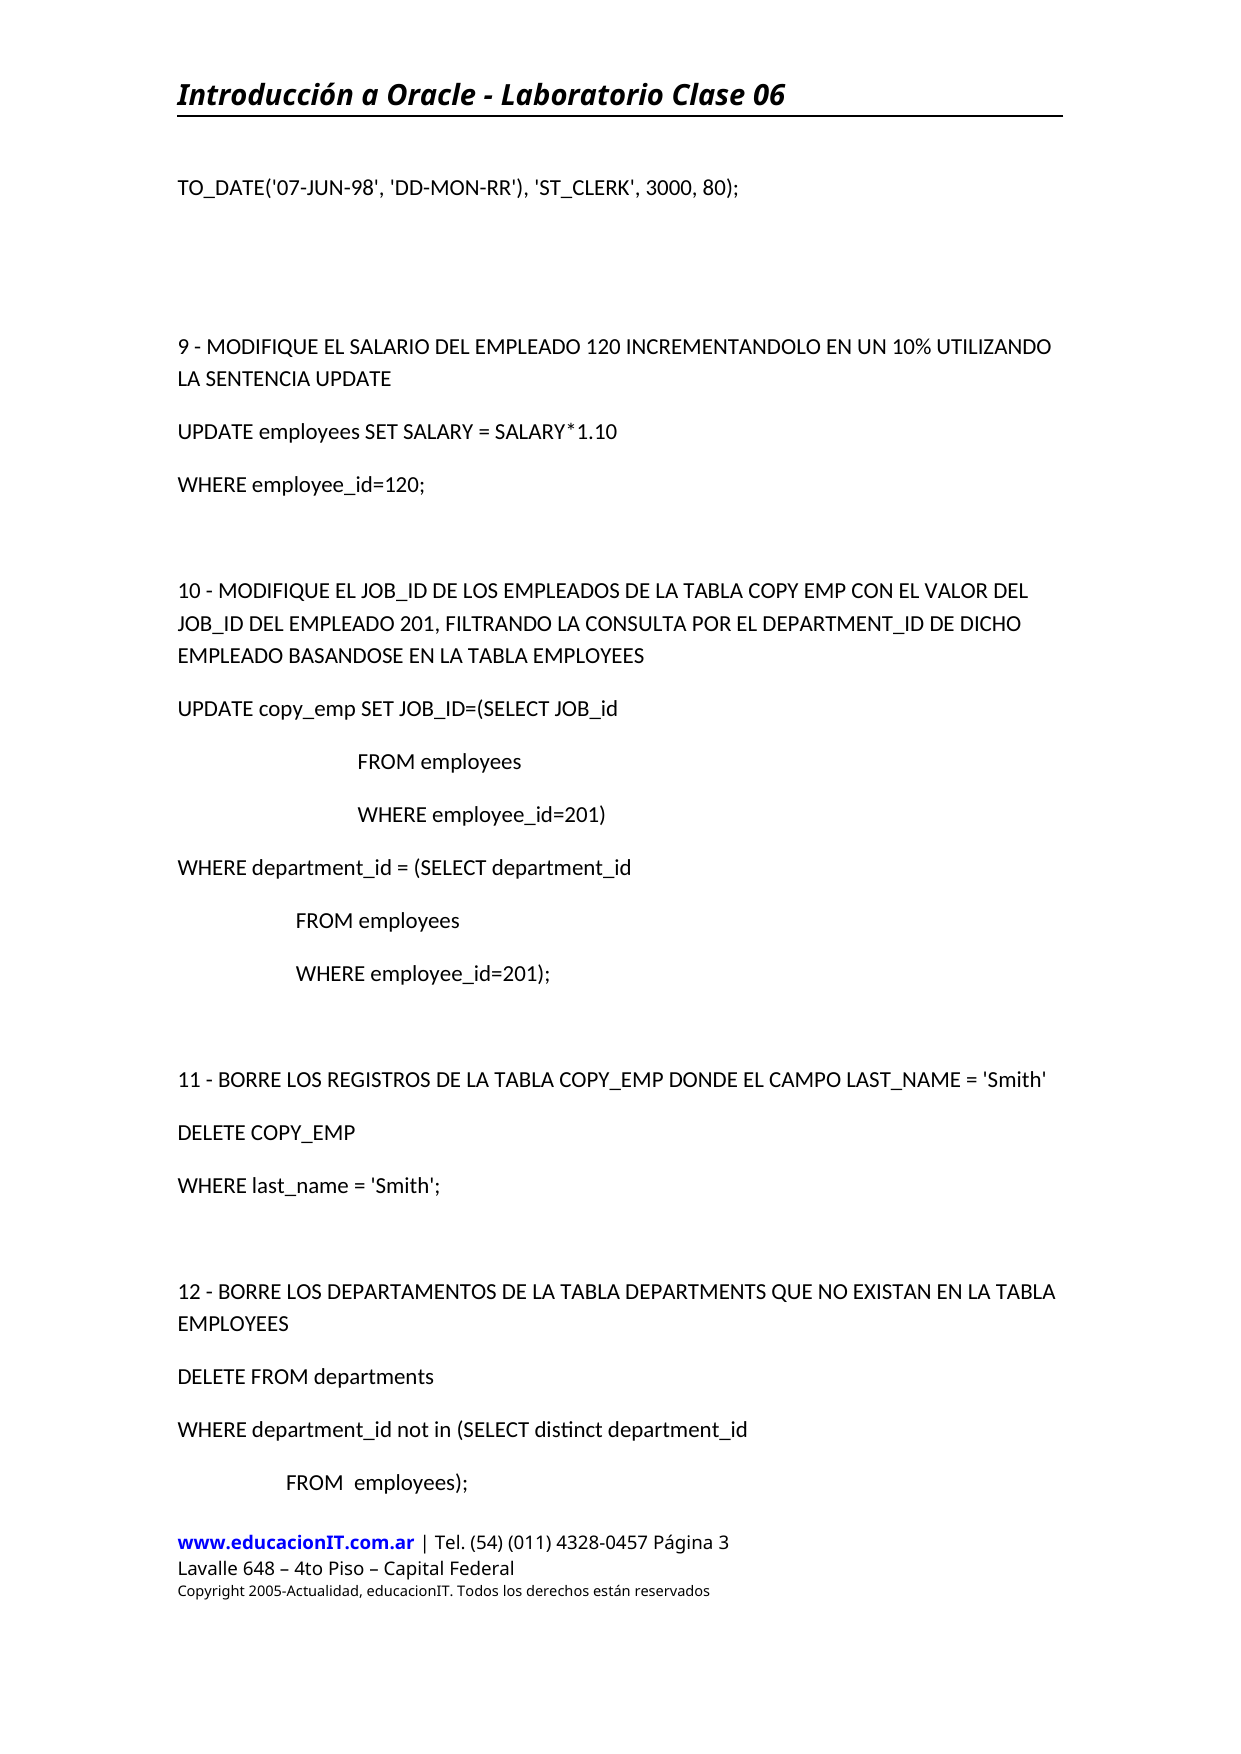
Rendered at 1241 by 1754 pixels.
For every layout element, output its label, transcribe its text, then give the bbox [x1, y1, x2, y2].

text DELETE FROM departments [177, 1362, 1063, 1390]
text WHERE employee_id=120; [177, 470, 1063, 498]
text FROM employees); [177, 1468, 1063, 1496]
text WHERE employee_id=201); [177, 959, 1063, 987]
text TO_DATE('07-JUN-98', 'DD-MON-RR'), 'ST_CLERK', 3000, 80); [177, 173, 1063, 201]
text UPDATE employees SET SALARY = SALARY*1.10 [177, 417, 1063, 445]
text 9 - MODIFIQUE EL SALARIO DEL EMPLEADO 120 INCREMENTANDOLO EN UN 10% UTILIZANDO LA SENTENCIA UPDATE [177, 332, 1063, 392]
text WHERE department_id not in (SELECT distinct department_id [177, 1415, 1063, 1443]
text 12 - BORRE LOS DEPARTAMENTOS DE LA TABLA DEPARTMENTS QUE NO EXISTAN EN LA TABLA EMPLOYEES [177, 1277, 1063, 1337]
text FROM employees [177, 906, 1063, 934]
text WHERE department_id = (SELECT department_id [177, 853, 1063, 881]
text WHERE last_name = 'Smith'; [177, 1171, 1063, 1199]
text UPDATE copy_emp SET JOB_ID=(SELECT JOB_id [177, 694, 1063, 722]
text FROM employees [177, 747, 1063, 775]
text DELETE COPY_EMP [177, 1118, 1063, 1146]
text 11 - BORRE LOS REGISTROS DE LA TABLA COPY_EMP DONDE EL CAMPO LAST_NAME = 'Smith' [177, 1065, 1063, 1093]
text 10 - MODIFIQUE EL JOB_ID DE LOS EMPLEADOS DE LA TABLA COPY EMP CON EL VALOR DEL JOB_ID DEL EMPLEADO 201, FILTRANDO LA CONSULTA POR EL DEPARTMENT_ID DE DICHO EMPLEADO BASANDOSE EN LA TABLA EMPLOYEES [177, 576, 1063, 669]
text WHERE employee_id=201) [177, 800, 1063, 828]
